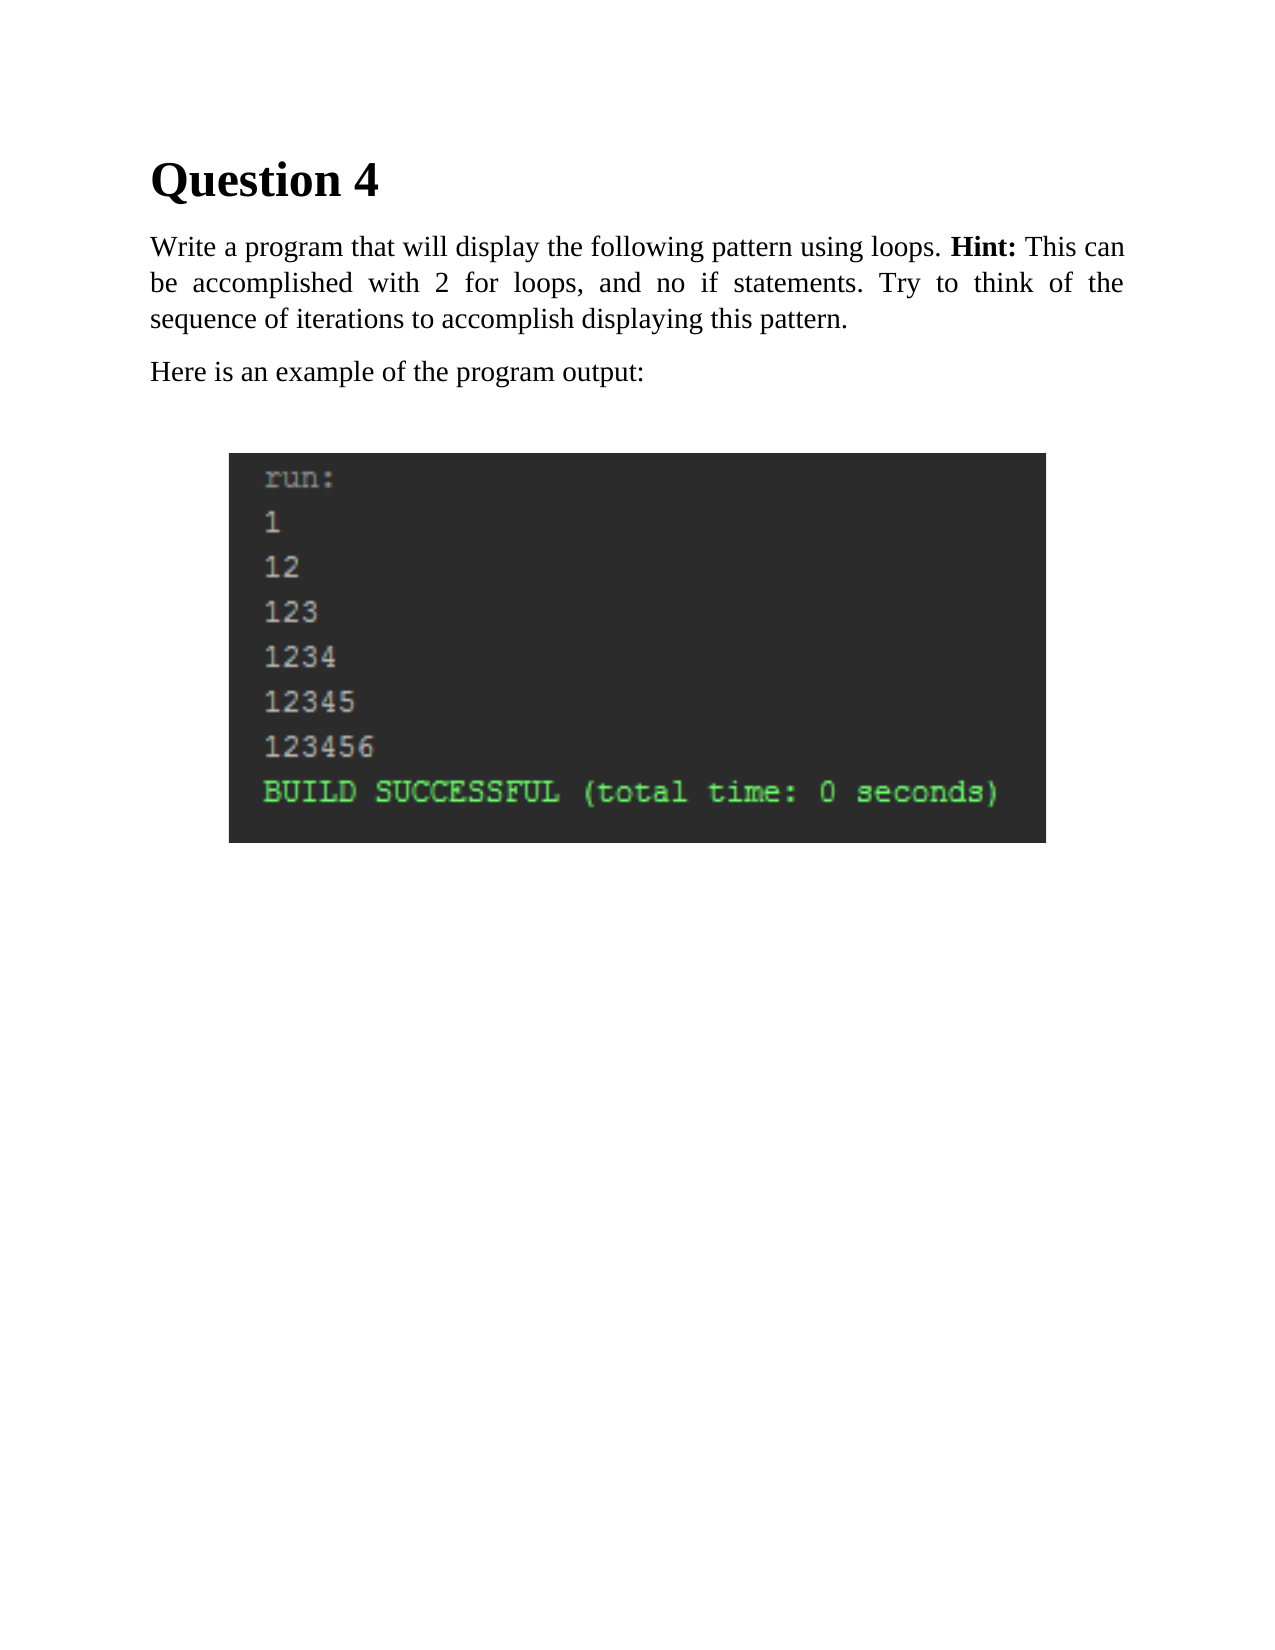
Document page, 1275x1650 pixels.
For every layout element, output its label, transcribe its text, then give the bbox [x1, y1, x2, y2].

text Here is an example of the program output: [150, 354, 1125, 387]
text Question 4 [150, 150, 1125, 207]
picture [228, 453, 1047, 843]
text Write a program that will display the following pattern using loops. Hint: This can be accomplished with 2 for loops, and no if statements. Try to think of the sequence of iterations to accomplish displaying this pattern. [150, 229, 1125, 334]
